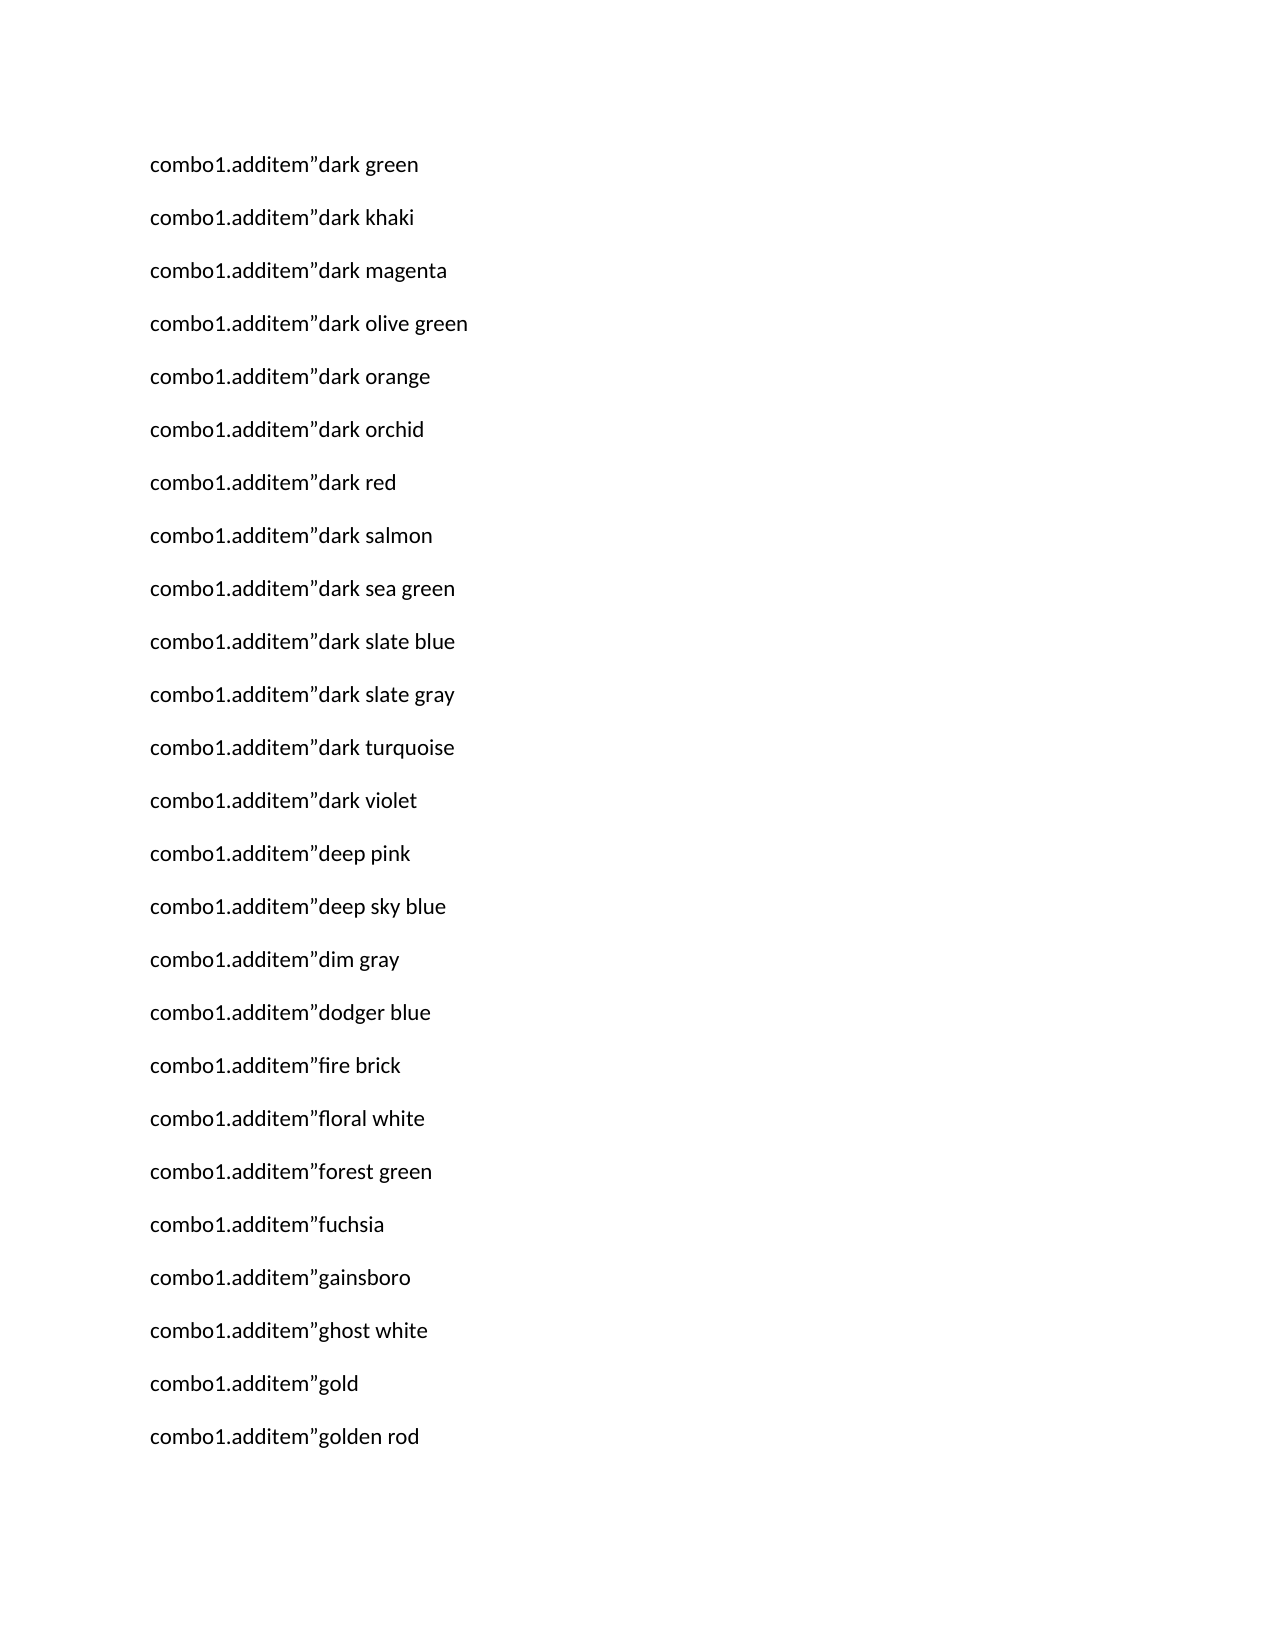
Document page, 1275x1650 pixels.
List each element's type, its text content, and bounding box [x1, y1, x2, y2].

text combo1.additem”dark violet [150, 786, 1125, 814]
text combo1.additem”dark salmon [150, 521, 1125, 549]
text combo1.additem”floral white [150, 1104, 1125, 1132]
text combo1.additem”dark slate blue [150, 627, 1125, 655]
text combo1.additem”ghost white [150, 1316, 1125, 1344]
text combo1.additem”dark sea green [150, 574, 1125, 602]
text combo1.additem”dark khaki [150, 203, 1125, 231]
text combo1.additem”dark red [150, 468, 1125, 496]
text combo1.additem”deep sky blue [150, 892, 1125, 920]
text combo1.additem”fuchsia [150, 1210, 1125, 1238]
text combo1.additem”dark green [150, 150, 1125, 178]
text combo1.additem”dim gray [150, 945, 1125, 973]
text combo1.additem”dark magenta [150, 256, 1125, 284]
text combo1.additem”dark orchid [150, 415, 1125, 443]
text combo1.additem”dark orange [150, 362, 1125, 390]
text combo1.additem”fire brick [150, 1051, 1125, 1079]
text combo1.additem”forest green [150, 1157, 1125, 1185]
text combo1.additem”golden rod [150, 1422, 1125, 1451]
text combo1.additem”dark turquoise [150, 733, 1125, 761]
text combo1.additem”deep pink [150, 839, 1125, 867]
text combo1.additem”dark slate gray [150, 680, 1125, 708]
text combo1.additem”gainsboro [150, 1263, 1125, 1291]
text combo1.additem”dodger blue [150, 998, 1125, 1026]
text combo1.additem”gold [150, 1369, 1125, 1397]
text combo1.additem”dark olive green [150, 309, 1125, 337]
